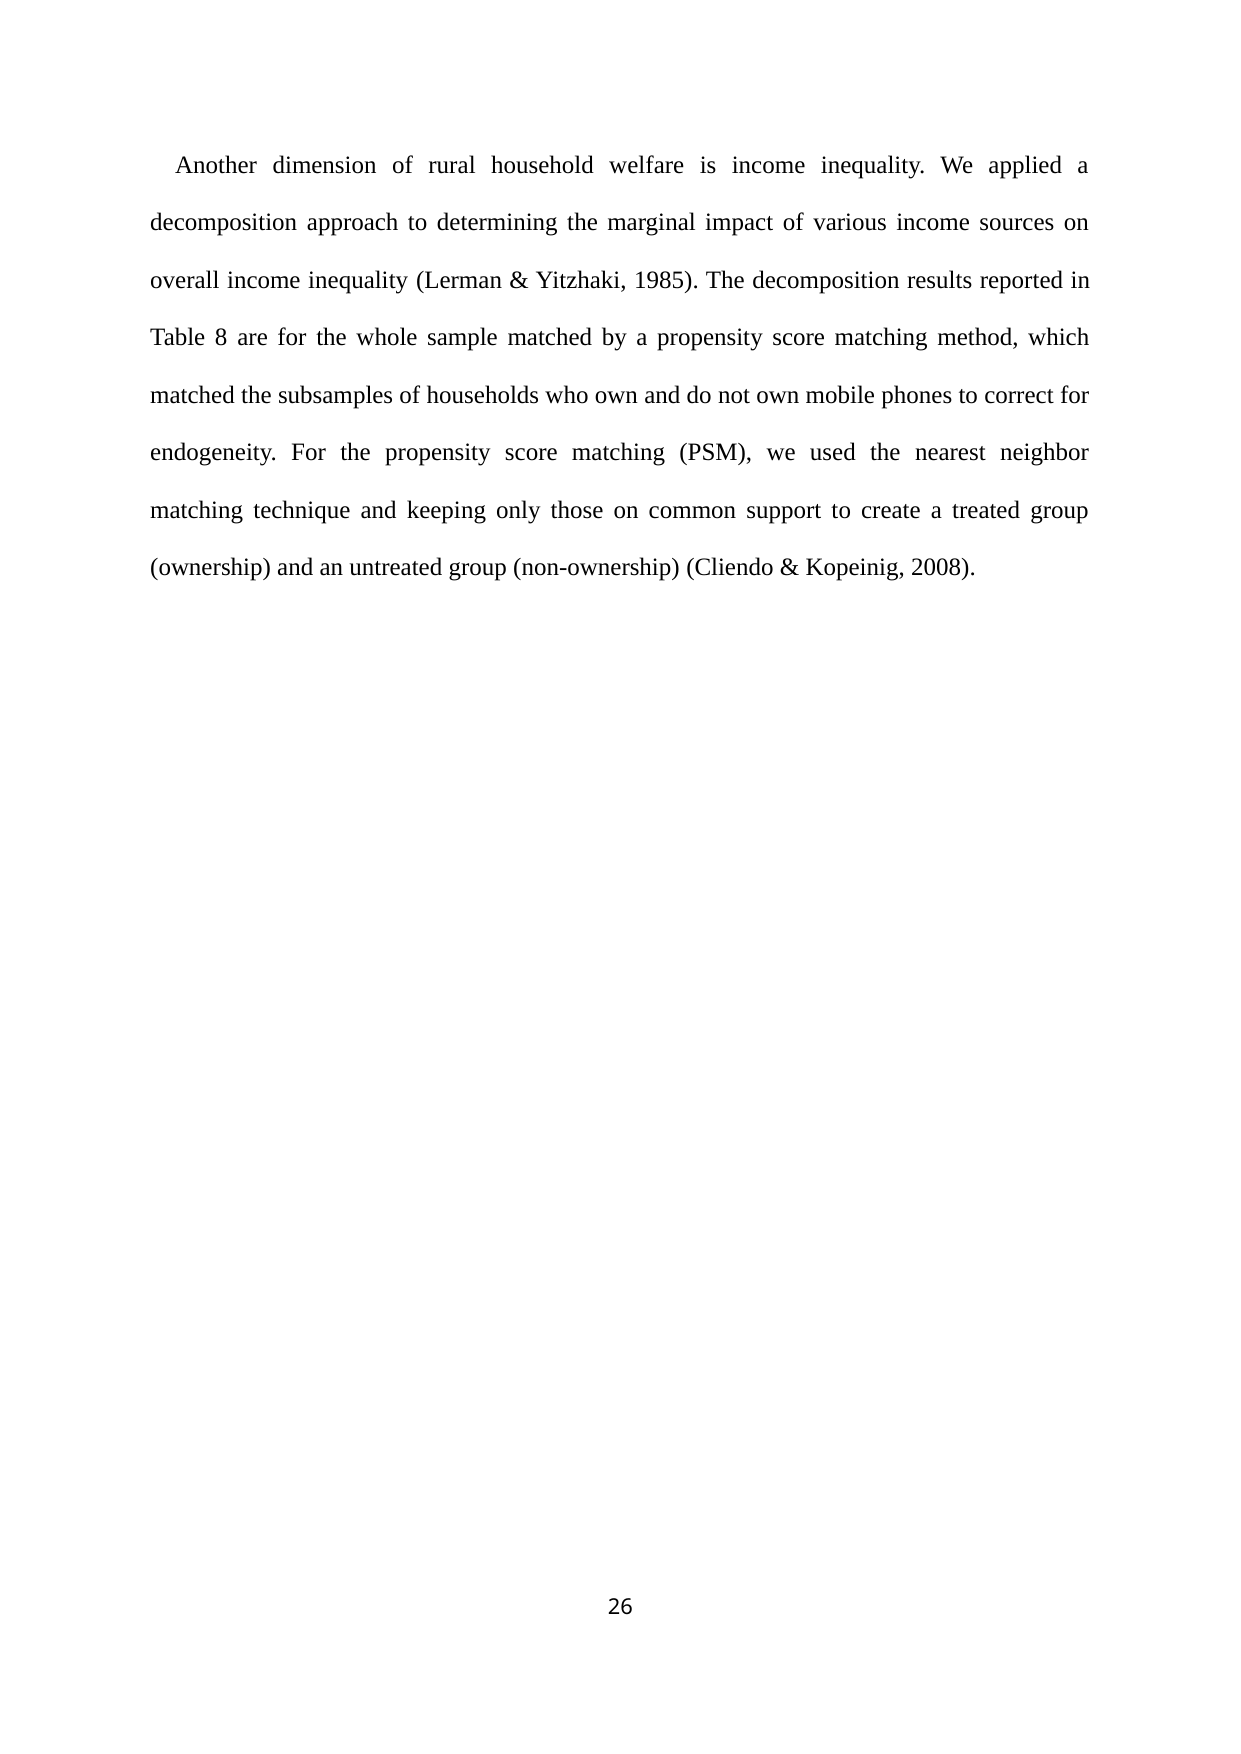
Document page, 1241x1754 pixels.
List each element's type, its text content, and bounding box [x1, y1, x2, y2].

text Another dimension of rural household welfare is income inequality. We applied a decomposition approach to determining the marginal impact of various income sources on overall income inequality . The decomposition results reported in are for the whole sample matched by a propensity score matching method, which matched the subsamples of households who own and do not own mobile phones to correct for endogeneity. For the propensity score matching (PSM), we used the nearest neighbor matching technique and keeping only those on common support to create a treated group (ownership) and an untreated group (non-ownership) . [150, 150, 1090, 581]
